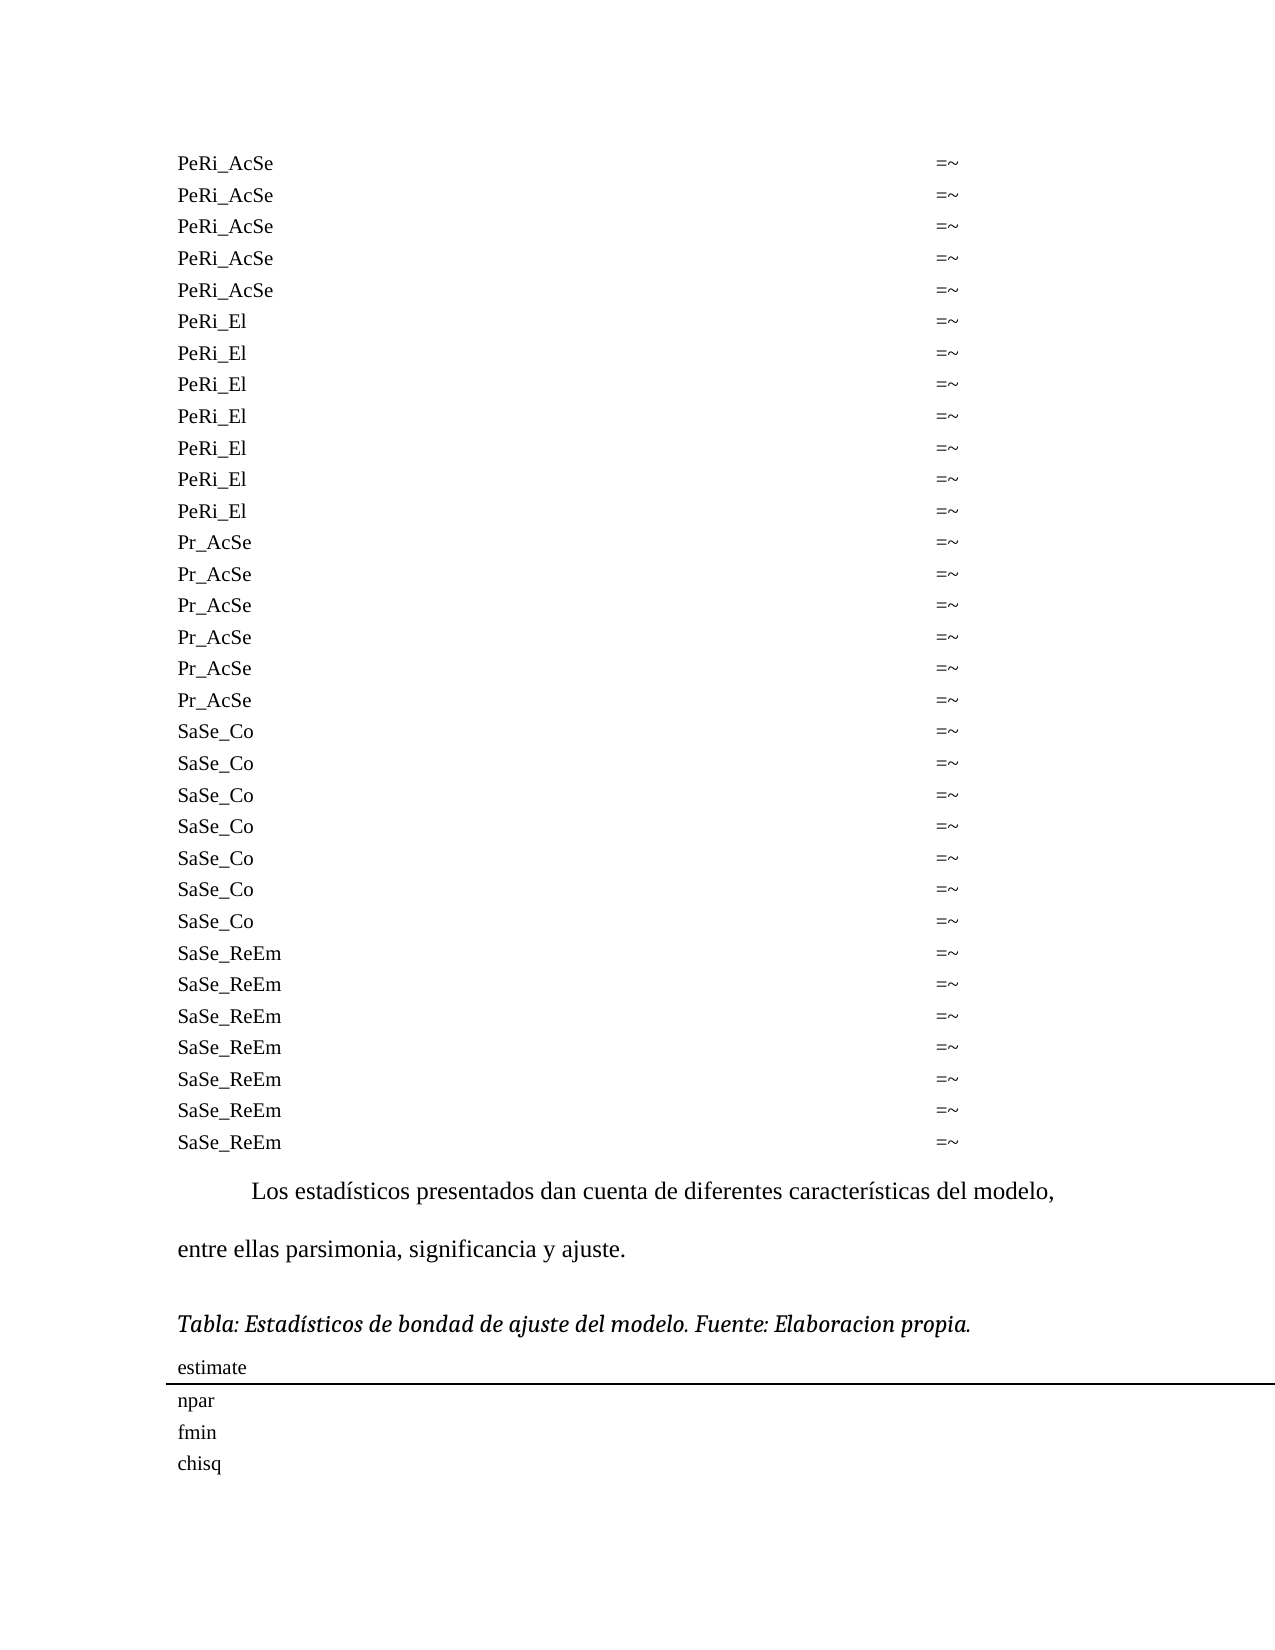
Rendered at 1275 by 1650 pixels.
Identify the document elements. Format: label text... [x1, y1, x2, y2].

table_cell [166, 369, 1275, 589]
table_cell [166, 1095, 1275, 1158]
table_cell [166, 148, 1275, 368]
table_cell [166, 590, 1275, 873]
text Los estadísticos presentados dan cuenta de diferentes características del modelo, entre ellas parsimonia, significancia y ajuste. [177, 1176, 1098, 1263]
text Tabla: Estadísticos de bondad de ajuste del modelo. Fuente: Elaboracion propia. [177, 1310, 1098, 1339]
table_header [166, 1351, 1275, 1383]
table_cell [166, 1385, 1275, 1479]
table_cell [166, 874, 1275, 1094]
